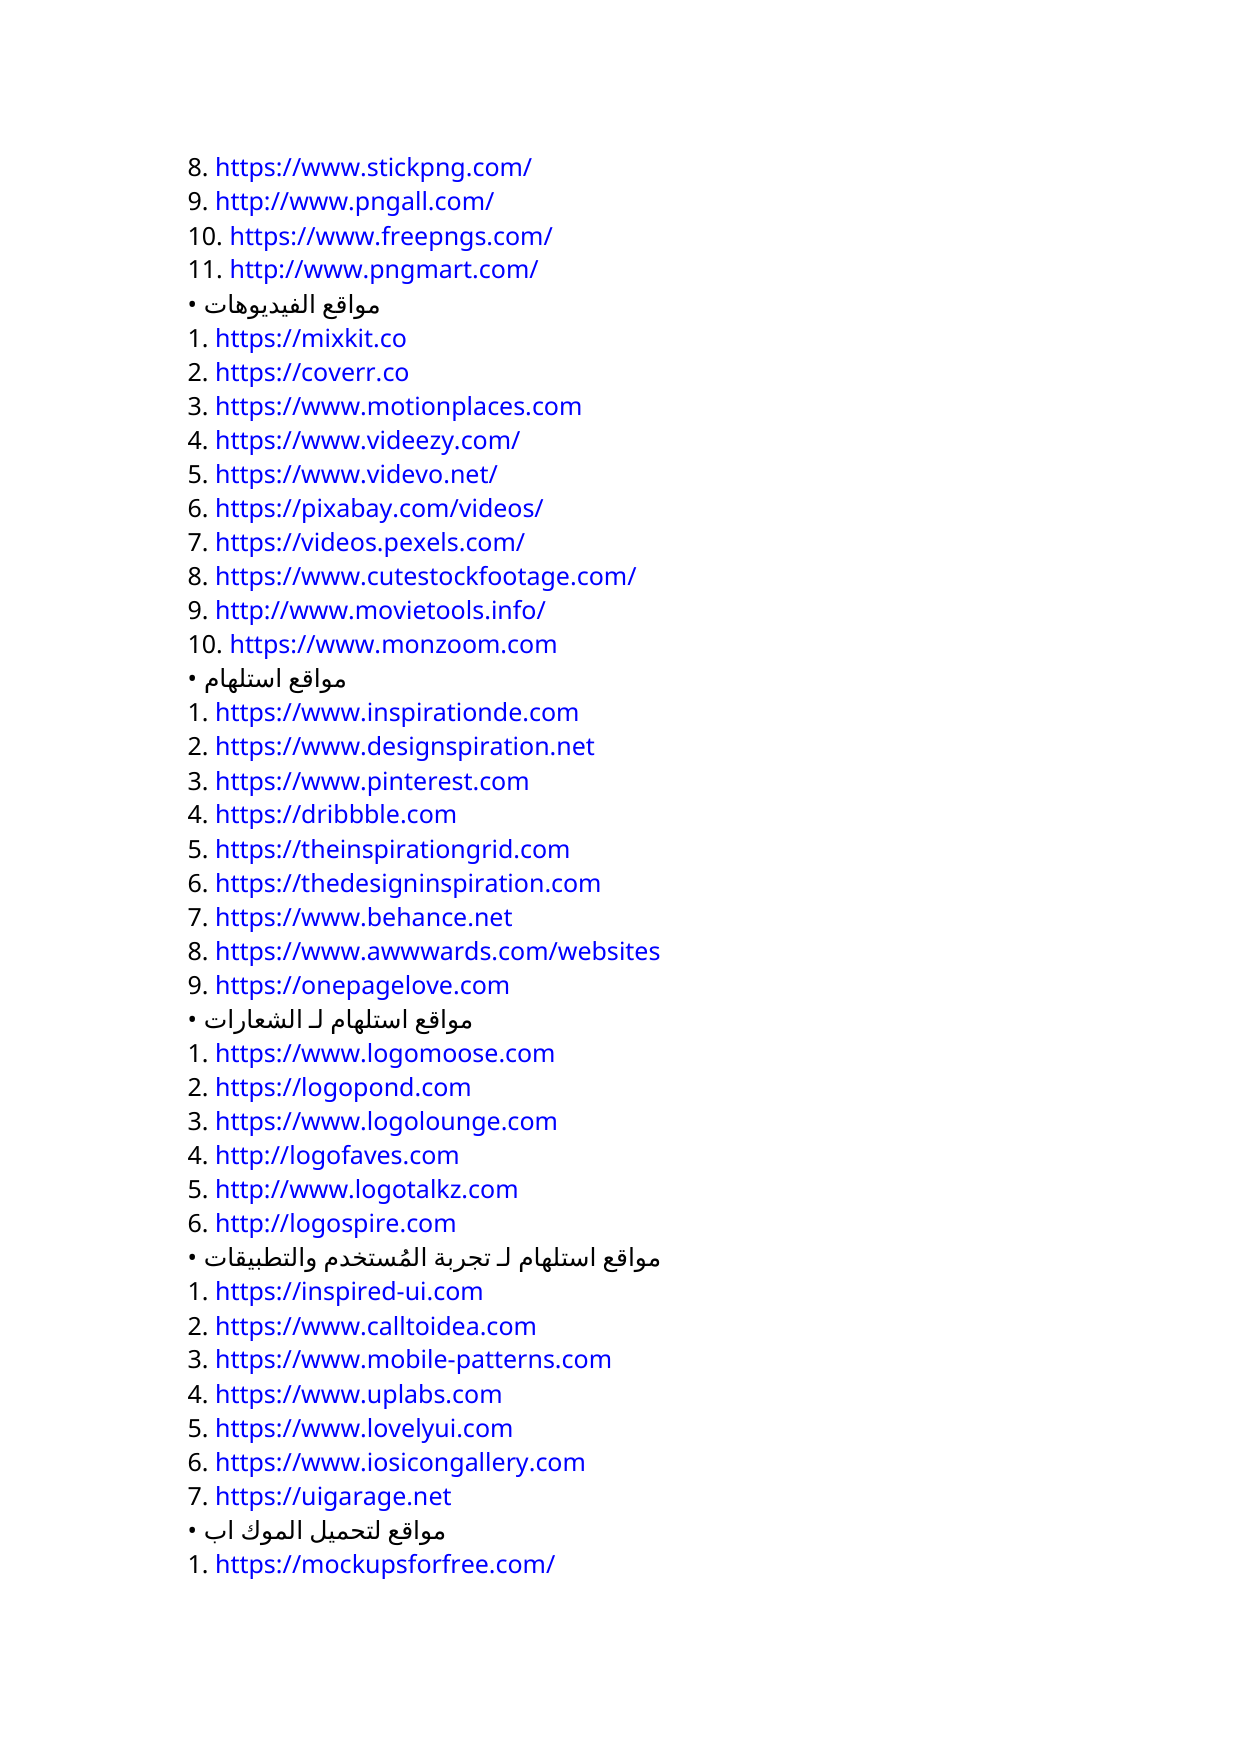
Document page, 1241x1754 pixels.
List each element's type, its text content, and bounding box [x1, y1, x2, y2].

text • مواقع استلهام لـ تجربة المُستخدم والتطبيقات [187, 1240, 1053, 1274]
text 3. https://www.pinterest.com [187, 763, 1053, 797]
text 9. http://www.movietools.info/ [187, 593, 1053, 627]
text 4. http://logofaves.com [187, 1138, 1053, 1172]
text 8. https://www.stickpng.com/ [187, 150, 1053, 184]
text 5. https://www.videvo.net/ [187, 457, 1053, 491]
text 1. https://inspired-ui.com [187, 1274, 1053, 1308]
text 7. https://www.behance.net [187, 899, 1053, 933]
text • مواقع استلهام لـ الشعارات [187, 1002, 1053, 1036]
text 1. https://www.logomoose.com [187, 1036, 1053, 1070]
text • مواقع الفيديوهات [187, 286, 1053, 320]
text 1. https://www.inspirationde.com [187, 695, 1053, 729]
text 1. https://mockupsforfree.com/ [187, 1547, 1053, 1581]
text 5. https://www.lovelyui.com [187, 1410, 1053, 1444]
text 8. https://www.awwwards.com/websites [187, 933, 1053, 967]
text 6. https://thedesigninspiration.com [187, 865, 1053, 899]
text 5. https://theinspirationgrid.com [187, 831, 1053, 865]
text 9. https://onepagelove.com [187, 967, 1053, 1002]
text 5. http://www.logotalkz.com [187, 1172, 1053, 1206]
text 9. http://www.pngall.com/ [187, 184, 1053, 218]
text 11. http://www.pngmart.com/ [187, 252, 1053, 286]
text 4. https://www.uplabs.com [187, 1376, 1053, 1410]
text 2. https://www.designspiration.net [187, 729, 1053, 763]
text 4. https://dribbble.com [187, 797, 1053, 831]
text 2. https://www.calltoidea.com [187, 1308, 1053, 1342]
text • مواقع لتحميل الموك اب [187, 1512, 1053, 1547]
text 7. https://videos.pexels.com/ [187, 525, 1053, 559]
text • مواقع استلهام [187, 661, 1053, 695]
text 8. https://www.cutestockfootage.com/ [187, 559, 1053, 593]
text 7. https://uigarage.net [187, 1478, 1053, 1512]
text 6. https://www.iosicongallery.com [187, 1444, 1053, 1478]
text 10. https://www.monzoom.com [187, 627, 1053, 661]
text 3. https://www.motionplaces.com [187, 388, 1053, 422]
text 3. https://www.logolounge.com [187, 1104, 1053, 1138]
text 6. https://pixabay.com/videos/ [187, 491, 1053, 525]
text 2. https://logopond.com [187, 1070, 1053, 1104]
text 2. https://coverr.co [187, 354, 1053, 388]
text 6. http://logospire.com [187, 1206, 1053, 1240]
text 1. https://mixkit.co [187, 320, 1053, 354]
text 4. https://www.videezy.com/ [187, 422, 1053, 457]
text 10. https://www.freepngs.com/ [187, 218, 1053, 252]
text 3. https://www.mobile-patterns.com [187, 1342, 1053, 1376]
